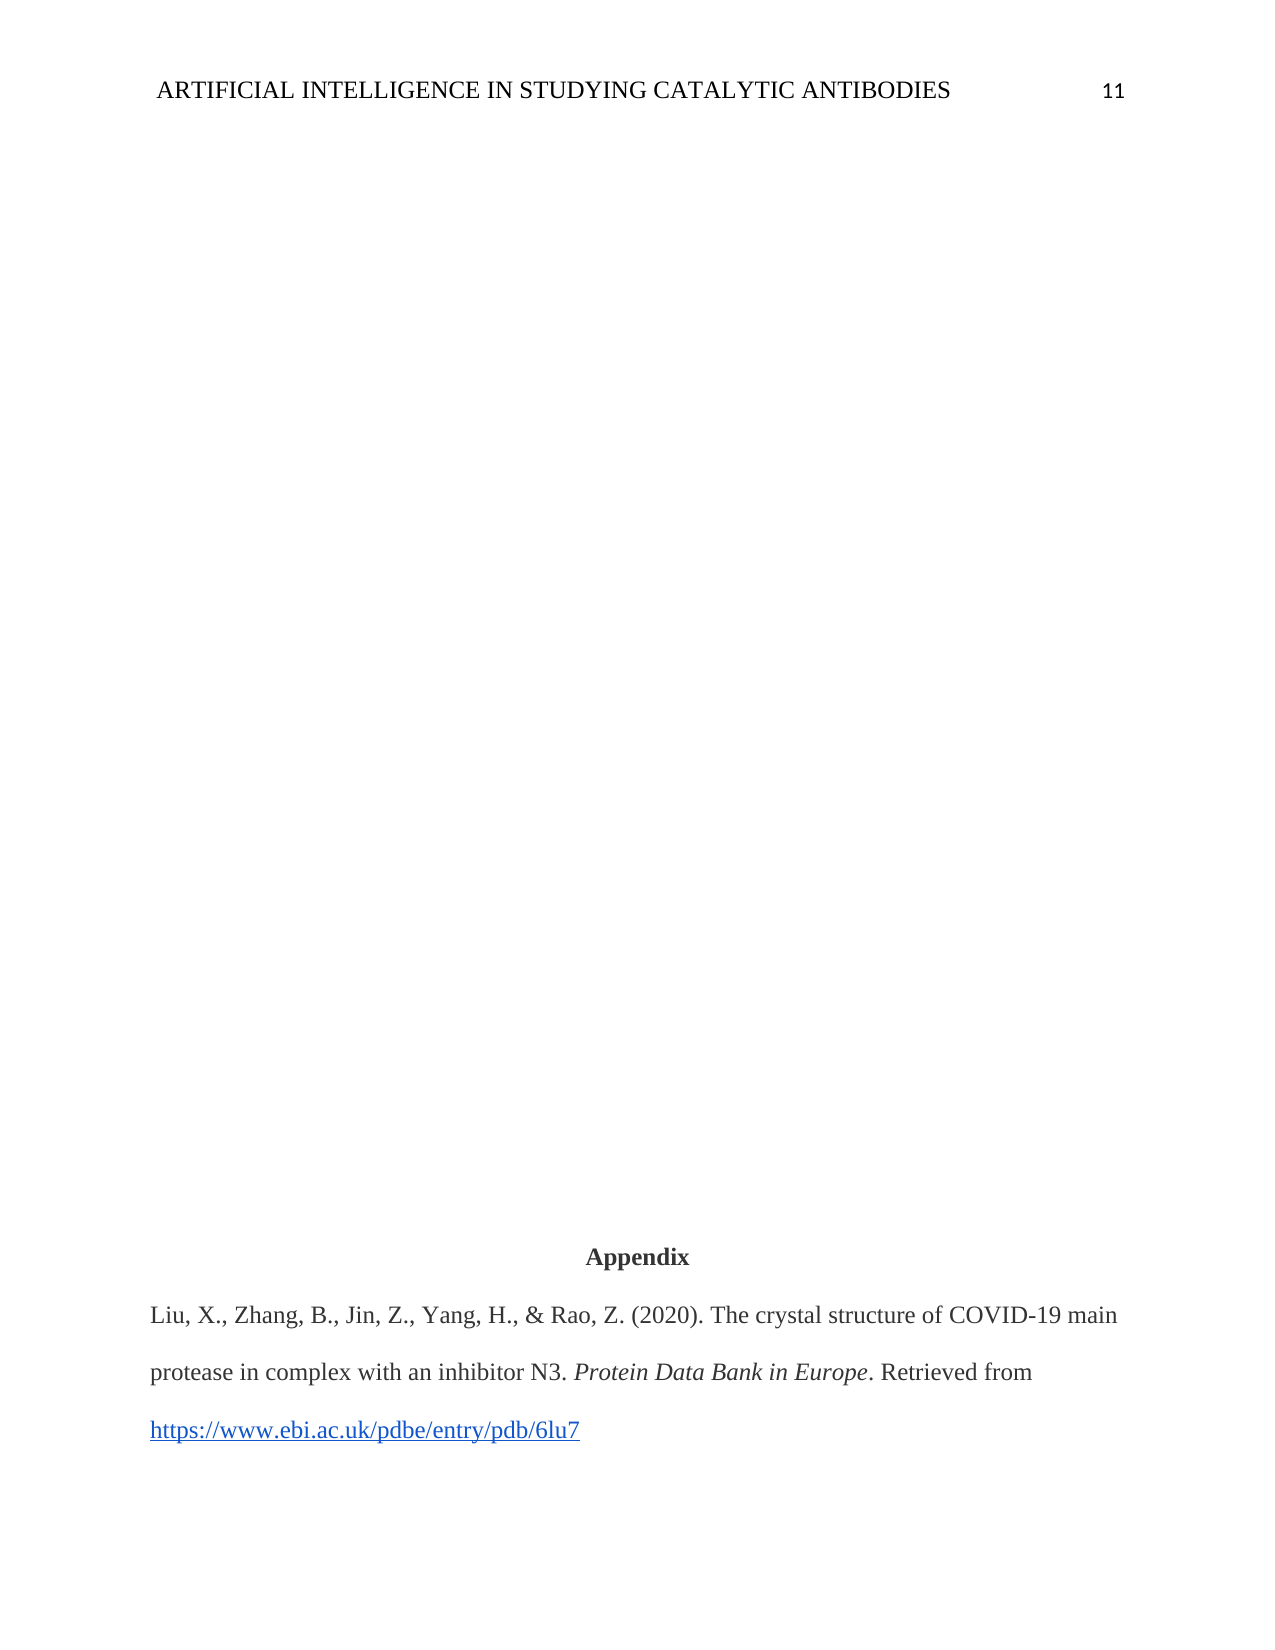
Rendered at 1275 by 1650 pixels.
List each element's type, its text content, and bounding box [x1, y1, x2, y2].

text Liu, X., Zhang, B., Jin, Z., Yang, H., & Rao, Z. (2020). The crystal structure of COVID-19 main protease in complex with an inhibitor N3. Protein Data Bank in Europe. Retrieved from https://www.ebi.ac.uk/pdbe/entry/pdb/6lu7 [150, 1300, 1125, 1444]
text Appendix [150, 1242, 1125, 1271]
